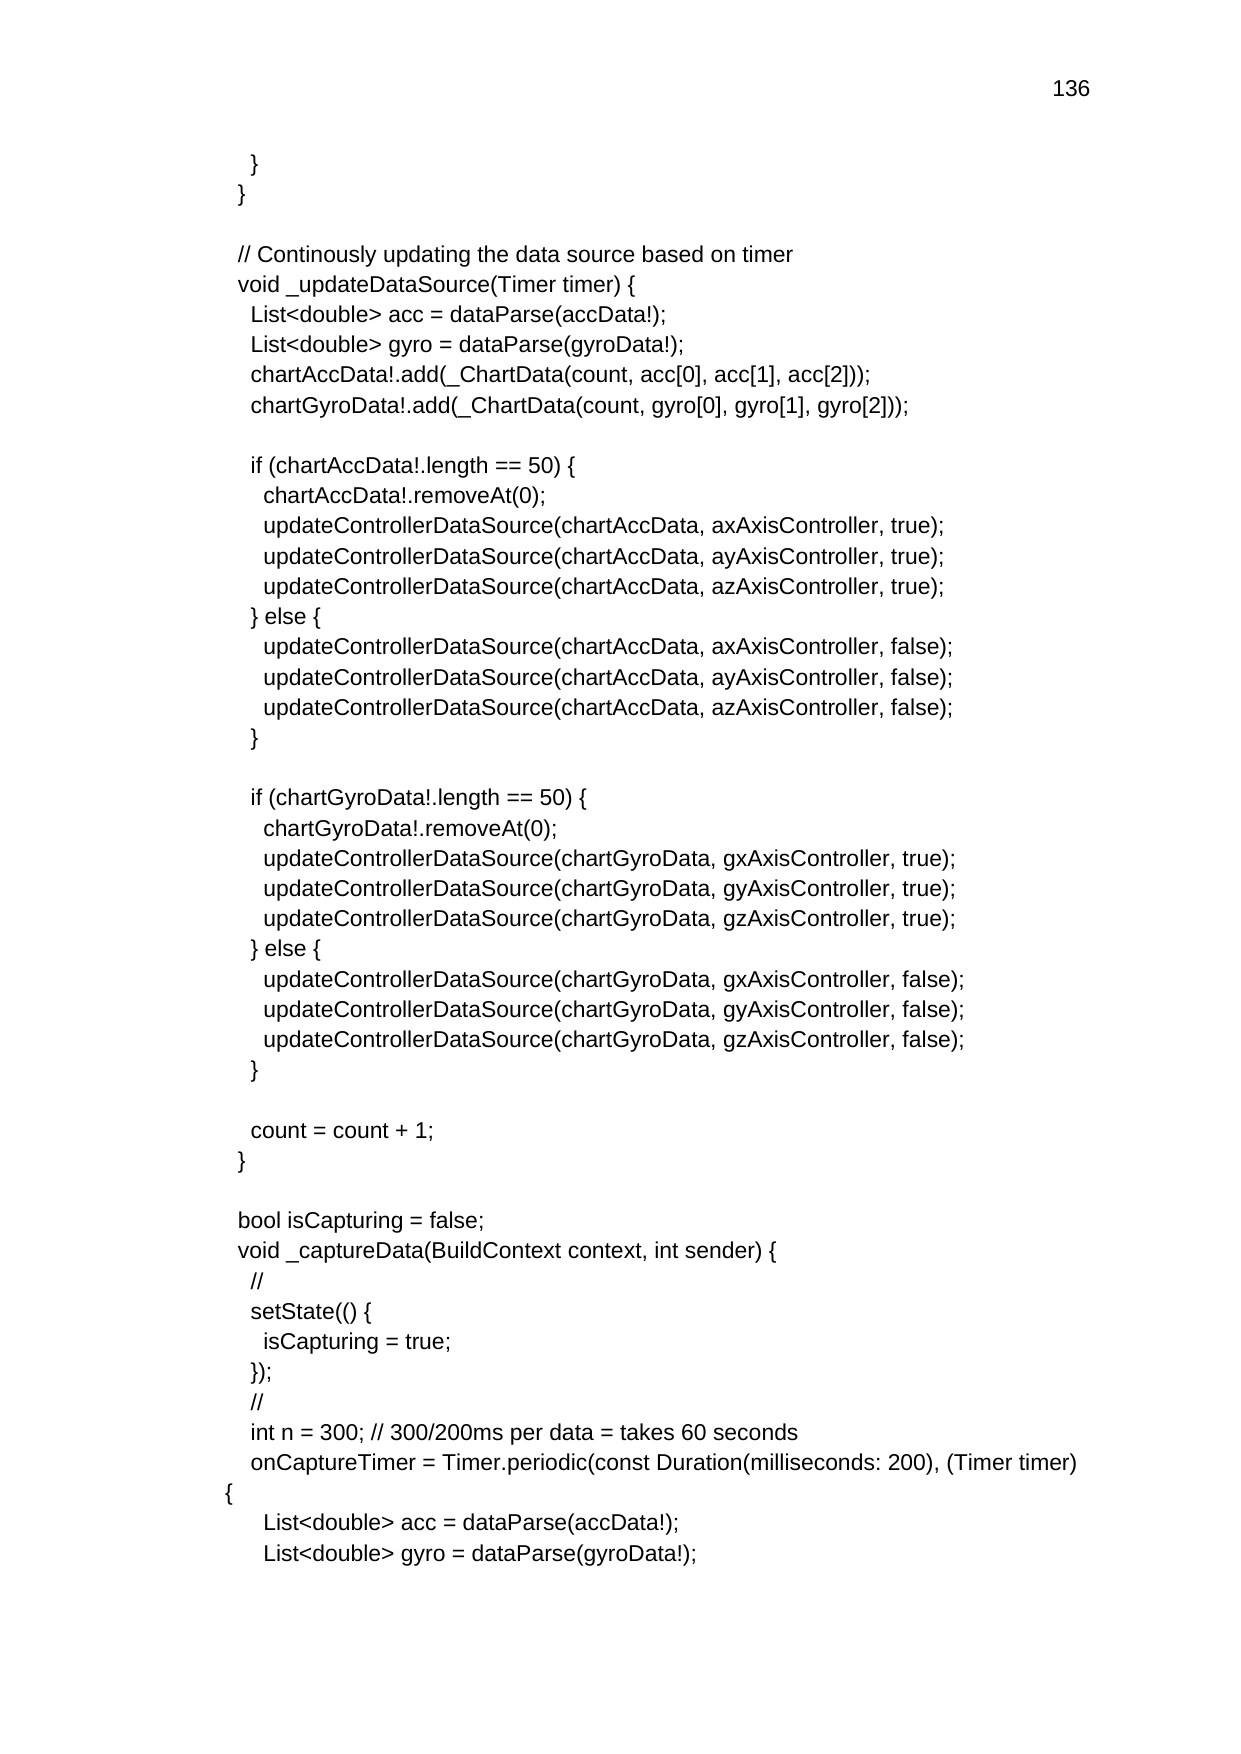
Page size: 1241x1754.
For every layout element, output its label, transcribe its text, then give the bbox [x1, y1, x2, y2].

text chartGyroData!.add(_ChartData(count, gyro[0], gyro[1], gyro[2])); [225, 392, 1090, 418]
text isCapturing = true; [225, 1328, 1090, 1354]
text int n = 300; // 300/200ms per data = takes 60 seconds [225, 1419, 1090, 1445]
text updateControllerDataSource(chartAccData, ayAxisController, true); [225, 543, 1090, 569]
text updateControllerDataSource(chartGyroData, gxAxisController, true); [225, 845, 1090, 871]
text } [225, 150, 1090, 176]
text } else { [225, 935, 1090, 962]
text updateControllerDataSource(chartAccData, ayAxisController, false); [225, 663, 1090, 690]
text } [225, 724, 1090, 750]
text updateControllerDataSource(chartGyroData, gzAxisController, true); [225, 905, 1090, 932]
text // [225, 1268, 1090, 1294]
text updateControllerDataSource(chartGyroData, gyAxisController, true); [225, 875, 1090, 901]
text updateControllerDataSource(chartAccData, axAxisController, false); [225, 633, 1090, 660]
text List<double> gyro = dataParse(gyroData!); [225, 1539, 1090, 1566]
text updateControllerDataSource(chartGyroData, gyAxisController, false); [225, 996, 1090, 1022]
text // Continously updating the data source based on timer [225, 241, 1090, 267]
text List<double> acc = dataParse(accData!); [225, 1509, 1090, 1536]
text if (chartAccData!.length == 50) { [225, 452, 1090, 478]
text updateControllerDataSource(chartGyroData, gxAxisController, false); [225, 966, 1090, 992]
text } [225, 1147, 1090, 1173]
text } [225, 1056, 1090, 1083]
text chartAccData!.add(_ChartData(count, acc[0], acc[1], acc[2])); [225, 361, 1090, 388]
text // [225, 1388, 1090, 1415]
text void _captureData(BuildContext context, int sender) { [225, 1237, 1090, 1264]
text void _updateDataSource(Timer timer) { [225, 271, 1090, 297]
text bool isCapturing = false; [225, 1207, 1090, 1234]
text List<double> gyro = dataParse(gyroData!); [225, 331, 1090, 358]
text }); [225, 1358, 1090, 1385]
text chartAccData!.removeAt(0); [225, 482, 1090, 509]
text List<double> acc = dataParse(accData!); [225, 301, 1090, 327]
text updateControllerDataSource(chartAccData, azAxisController, true); [225, 573, 1090, 599]
text updateControllerDataSource(chartGyroData, gzAxisController, false); [225, 1026, 1090, 1052]
text count = count + 1; [225, 1117, 1090, 1143]
text updateControllerDataSource(chartAccData, axAxisController, true); [225, 512, 1090, 539]
text setState(() { [225, 1298, 1090, 1324]
text onCaptureTimer = Timer.periodic(const Duration(milliseconds: 200), (Timer timer) { [225, 1449, 1090, 1506]
text if (chartGyroData!.length == 50) { [225, 784, 1090, 811]
text chartGyroData!.removeAt(0); [225, 814, 1090, 841]
text } else { [225, 603, 1090, 629]
text } [225, 180, 1090, 207]
text updateControllerDataSource(chartAccData, azAxisController, false); [225, 694, 1090, 720]
